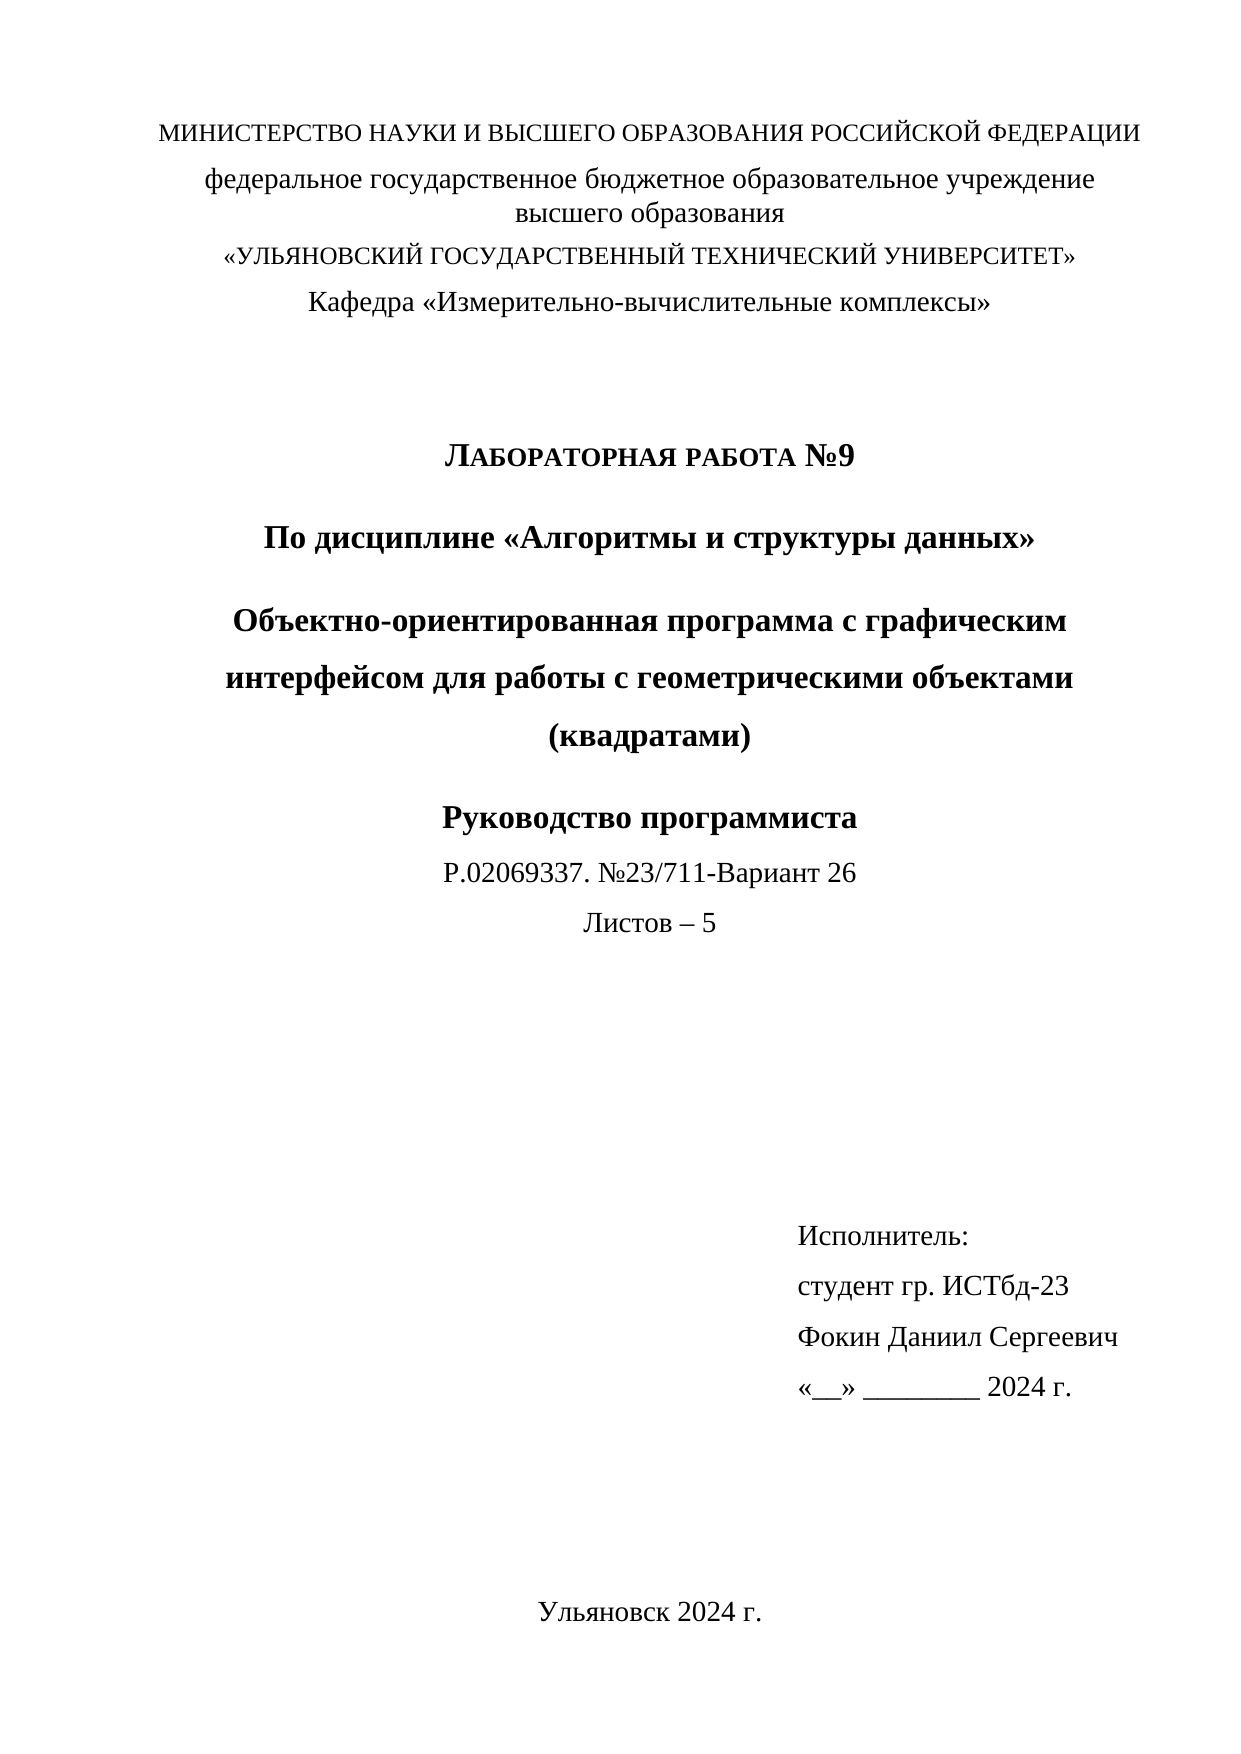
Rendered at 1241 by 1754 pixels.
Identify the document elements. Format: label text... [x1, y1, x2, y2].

text Ульяновск 2024 г. [148, 1594, 1152, 1628]
text Р.02069337. №23/711-Вариант 26 [148, 855, 1152, 888]
text «__» ________ 2024 г. [148, 1369, 1152, 1402]
text федеральное государственное бюджетное образовательное учреждение [148, 161, 1152, 195]
text Кафедра «Измерительно-вычислительные комплексы» [148, 284, 1152, 317]
text МИНИСТЕРСТВО НАУКИ И ВЫСШЕГО ОБРАЗОВАНИЯ РОССИЙСКОЙ ФЕДЕРАЦИИ [148, 118, 1152, 147]
text Лабораторная работа №9 [148, 435, 1152, 473]
text Фокин Даниил Сергеевич [148, 1319, 1152, 1352]
text По дисциплине «Алгоритмы и структуры данных» [148, 517, 1152, 556]
text студент гр. ИСТбд-23 [148, 1268, 1152, 1302]
text Листов – 5 [148, 905, 1152, 939]
text Руководство программиста [148, 797, 1152, 836]
text Исполнитель: [148, 1218, 1152, 1252]
text высшего образования [148, 195, 1152, 228]
text «УЛЬЯНОВСКИЙ ГОСУДАРСТВЕННЫЙ ТЕХНИЧЕСКИЙ УНИВЕРСИТЕТ» [148, 241, 1152, 269]
text Объектно-ориентированная программа с графическим интерфейсом для работы с геометрическими объектами (квадратами) [148, 600, 1152, 753]
